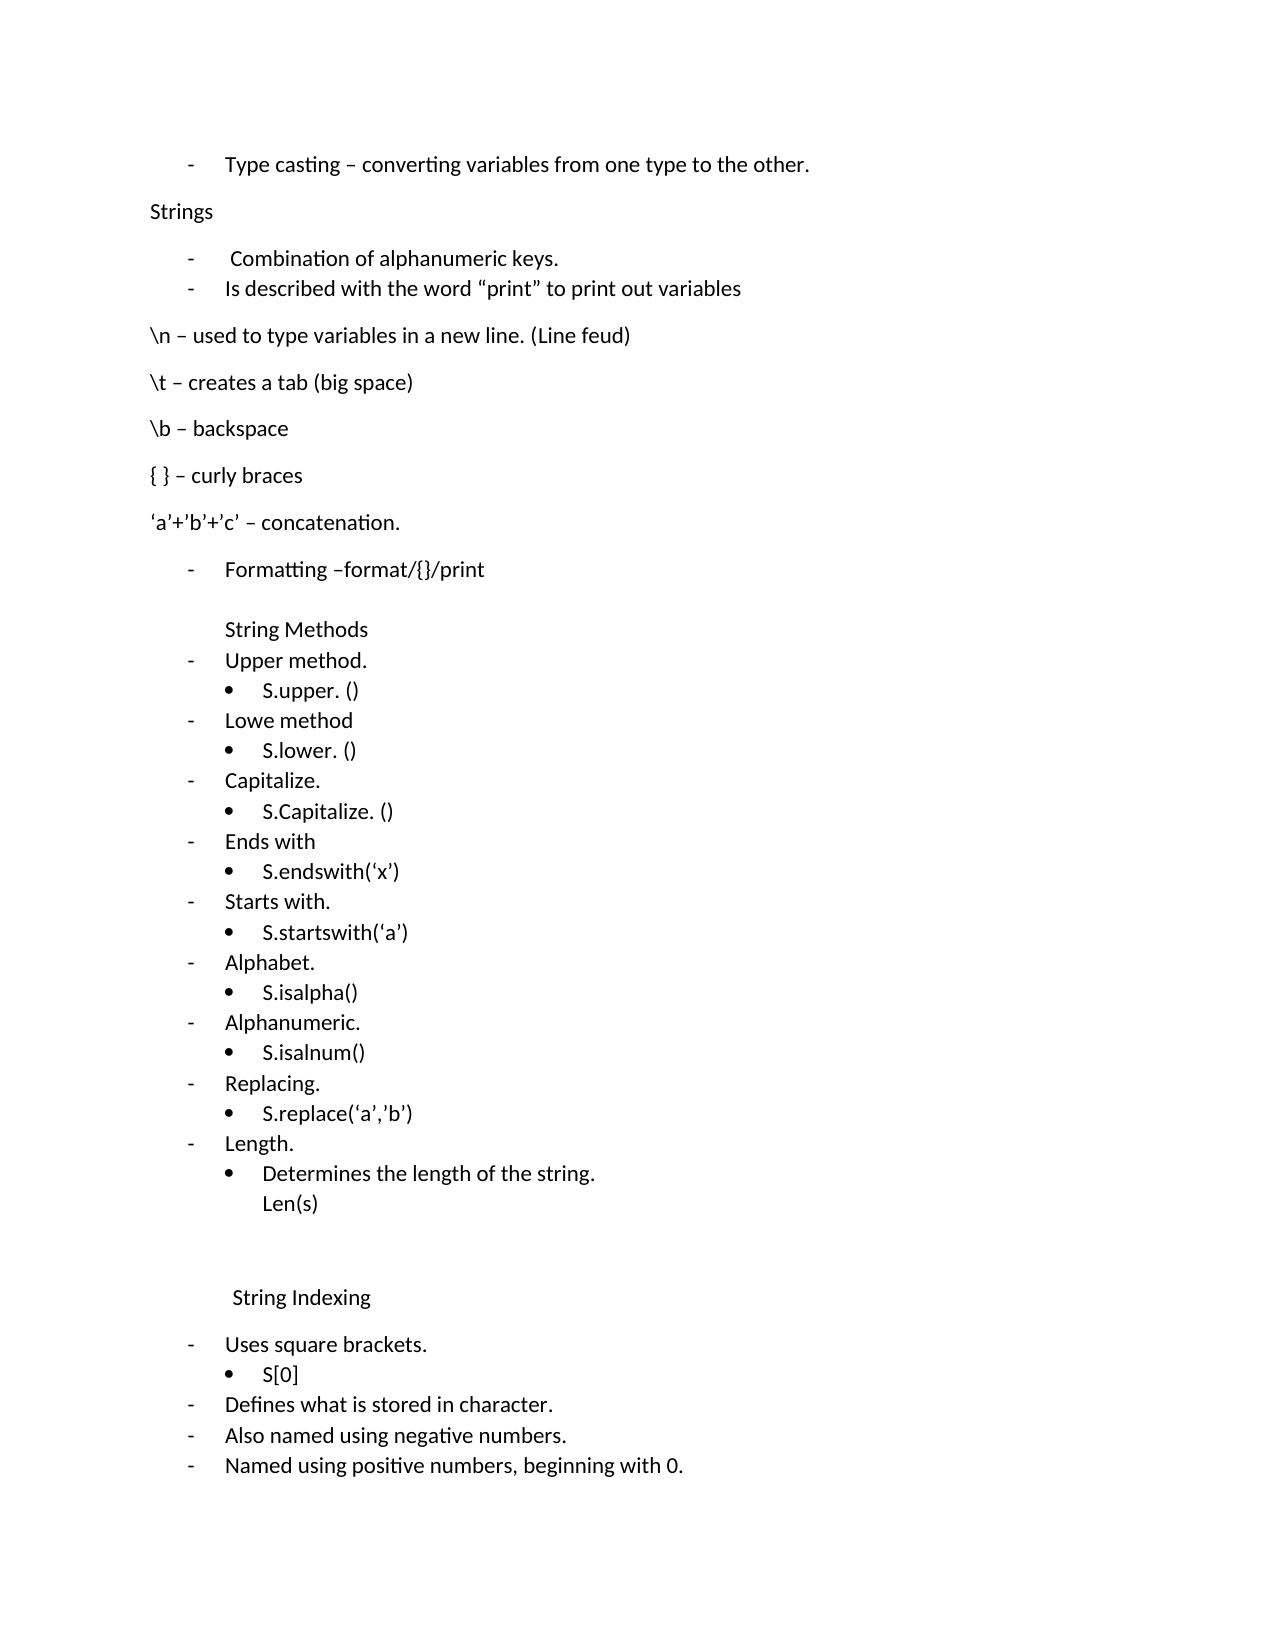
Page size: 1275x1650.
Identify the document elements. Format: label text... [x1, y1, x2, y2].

list S.startswith(‘a’) [225, 918, 1125, 946]
list Combination of alphanumeric keys. [187, 244, 1125, 272]
list Is described with the word “print” to print out variables [187, 274, 1125, 302]
list S.Capitalize. () [225, 797, 1125, 825]
list String Methods [225, 616, 1125, 644]
list Replacing. [187, 1069, 1125, 1097]
text Strings [150, 197, 1125, 225]
list Formatting –format/{}/print [187, 555, 1125, 583]
list Defines what is stored in character. [187, 1391, 1125, 1419]
list Alphanumeric. [187, 1008, 1125, 1036]
list Ends with [187, 827, 1125, 855]
text \b – backspace [150, 414, 1125, 443]
list S.lower. () [225, 736, 1125, 764]
list Len(s) [262, 1189, 1125, 1218]
list S.isalnum() [225, 1038, 1125, 1067]
list Capitalize. [187, 767, 1125, 795]
list S.endswith(‘x’) [225, 857, 1125, 885]
list S.isalpha() [225, 978, 1125, 1006]
list Type casting – converting variables from one type to the other. [187, 150, 1125, 178]
list Starts with. [187, 887, 1125, 916]
text \t – creates a tab (big space) [150, 368, 1125, 396]
text ‘a’+’b’+’c’ – concatenation. [150, 508, 1125, 536]
list S[0] [225, 1360, 1125, 1388]
text { } – curly braces [150, 461, 1125, 489]
text \n – used to type variables in a new line. (Line feud) [150, 321, 1125, 349]
list Determines the length of the string. [225, 1159, 1125, 1187]
list Alphabet. [187, 948, 1125, 976]
list S.replace(‘a’,’b’) [225, 1099, 1125, 1127]
list Length. [187, 1129, 1125, 1157]
list Upper method. [187, 646, 1125, 674]
list Also named using negative numbers. [187, 1421, 1125, 1449]
list S.upper. () [225, 676, 1125, 704]
text String Indexing [150, 1283, 1125, 1311]
list Named using positive numbers, beginning with 0. [187, 1451, 1125, 1479]
list Lowe method [187, 706, 1125, 734]
list Uses square brackets. [187, 1330, 1125, 1358]
